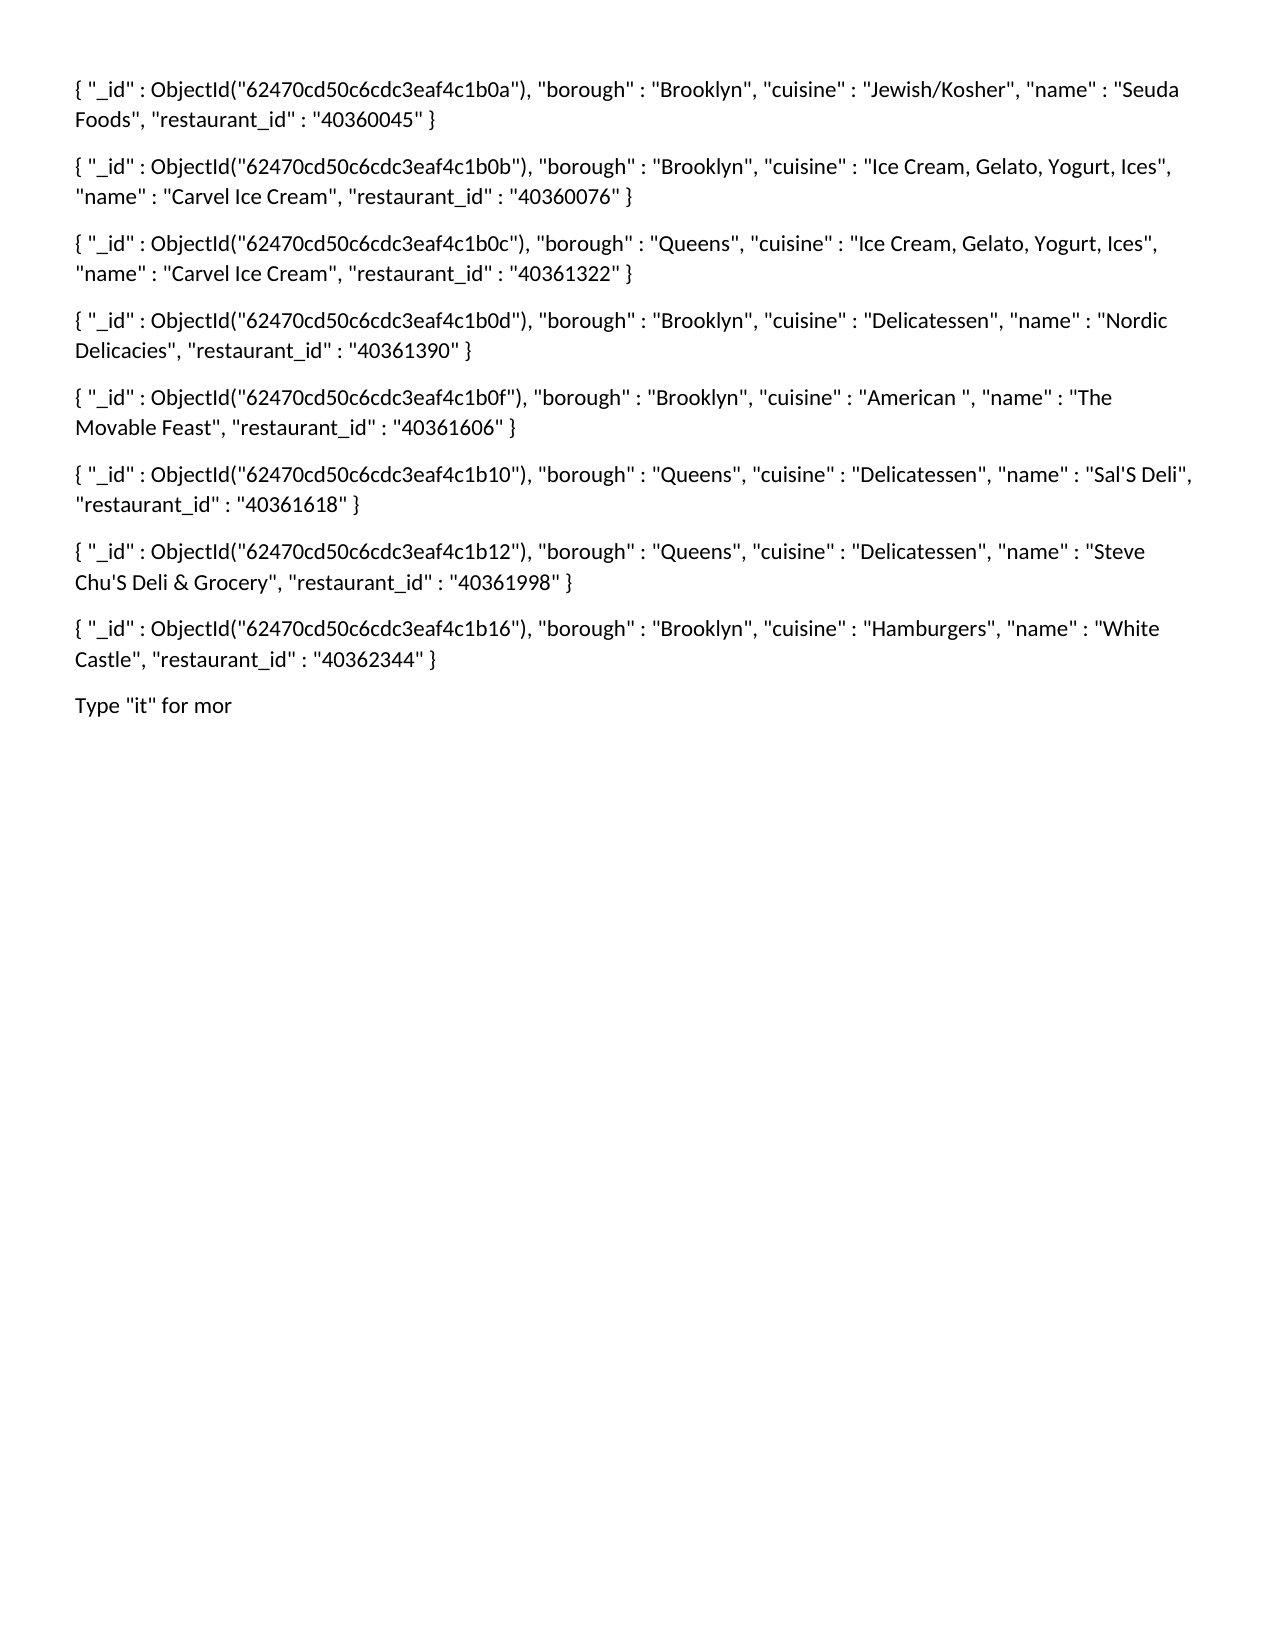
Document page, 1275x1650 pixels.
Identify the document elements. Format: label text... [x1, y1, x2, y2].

text { "_id" : ObjectId("62470cd50c6cdc3eaf4c1b16"), "borough" : "Brooklyn", "cuisine" : "Hamburgers", "name" : "White Castle", "restaurant_id" : "40362344" } [75, 614, 1200, 673]
text { "_id" : ObjectId("62470cd50c6cdc3eaf4c1b12"), "borough" : "Queens", "cuisine" : "Delicatessen", "name" : "Steve Chu'S Deli & Grocery", "restaurant_id" : "40361998" } [75, 537, 1200, 596]
text { "_id" : ObjectId("62470cd50c6cdc3eaf4c1b0a"), "borough" : "Brooklyn", "cuisine" : "Jewish/Kosher", "name" : "Seuda Foods", "restaurant_id" : "40360045" } [75, 75, 1200, 133]
text { "_id" : ObjectId("62470cd50c6cdc3eaf4c1b0d"), "borough" : "Brooklyn", "cuisine" : "Delicatessen", "name" : "Nordic Delicacies", "restaurant_id" : "40361390" } [75, 306, 1200, 364]
text { "_id" : ObjectId("62470cd50c6cdc3eaf4c1b0f"), "borough" : "Brooklyn", "cuisine" : "American ", "name" : "The Movable Feast", "restaurant_id" : "40361606" } [75, 383, 1200, 442]
text { "_id" : ObjectId("62470cd50c6cdc3eaf4c1b0b"), "borough" : "Brooklyn", "cuisine" : "Ice Cream, Gelato, Yogurt, Ices", "name" : "Carvel Ice Cream", "restaurant_id" : "40360076" } [75, 152, 1200, 210]
text Type "it" for mor [75, 692, 1200, 720]
text { "_id" : ObjectId("62470cd50c6cdc3eaf4c1b10"), "borough" : "Queens", "cuisine" : "Delicatessen", "name" : "Sal'S Deli", "restaurant_id" : "40361618" } [75, 460, 1200, 519]
text { "_id" : ObjectId("62470cd50c6cdc3eaf4c1b0c"), "borough" : "Queens", "cuisine" : "Ice Cream, Gelato, Yogurt, Ices", "name" : "Carvel Ice Cream", "restaurant_id" : "40361322" } [75, 229, 1200, 287]
